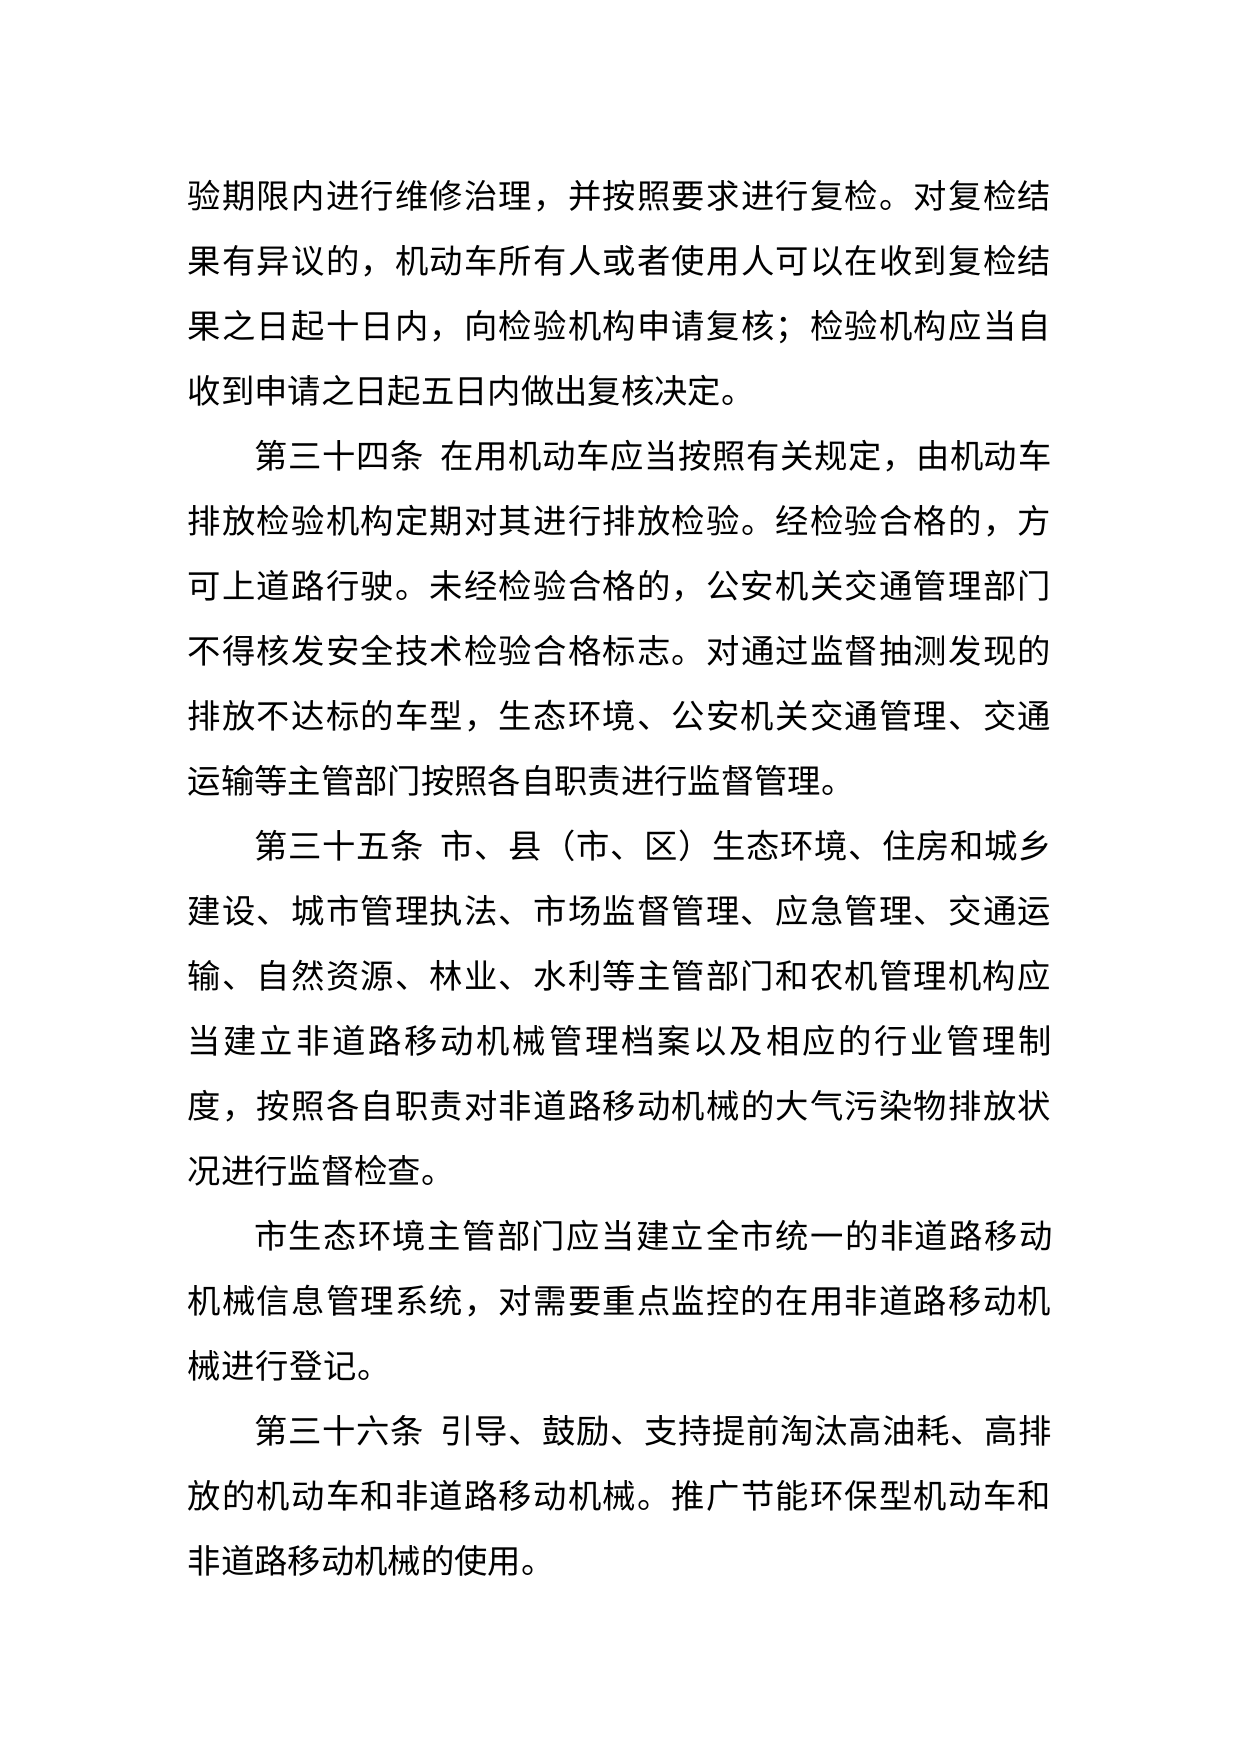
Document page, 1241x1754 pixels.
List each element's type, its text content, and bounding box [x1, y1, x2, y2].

text 市生态环境主管部门应当建立全市统一的非道路移动机械信息管理系统，对需要重点监控的在用非道路移动机械进行登记。 [187, 1202, 1053, 1397]
text 第三十五条 市、县（市、区）生态环境、住房和城乡建设、城市管理执法、市场监督管理、应急管理、交通运输、自然资源、林业、水利等主管部门和农机管理机构应当建立非道路移动机械管理档案以及相应的行业管理制度，按照各自职责对非道路移动机械的大气污染物排放状况进行监督检查。 [187, 812, 1053, 1202]
text 第三十四条 在用机动车应当按照有关规定，由机动车排放检验机构定期对其进行排放检验。经检验合格的，方可上道路行驶。未经检验合格的，公安机关交通管理部门不得核发安全技术检验合格标志。对通过监督抽测发现的排放不达标的车型，生态环境、公安机关交通管理、交通运输等主管部门按照各自职责进行监督管理。 [187, 422, 1053, 812]
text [187, 162, 1053, 422]
text 第三十六条 引导、鼓励、支持提前淘汰高油耗、高排放的机动车和非道路移动机械。推广节能环保型机动车和非道路移动机械的使用。 [187, 1397, 1053, 1592]
